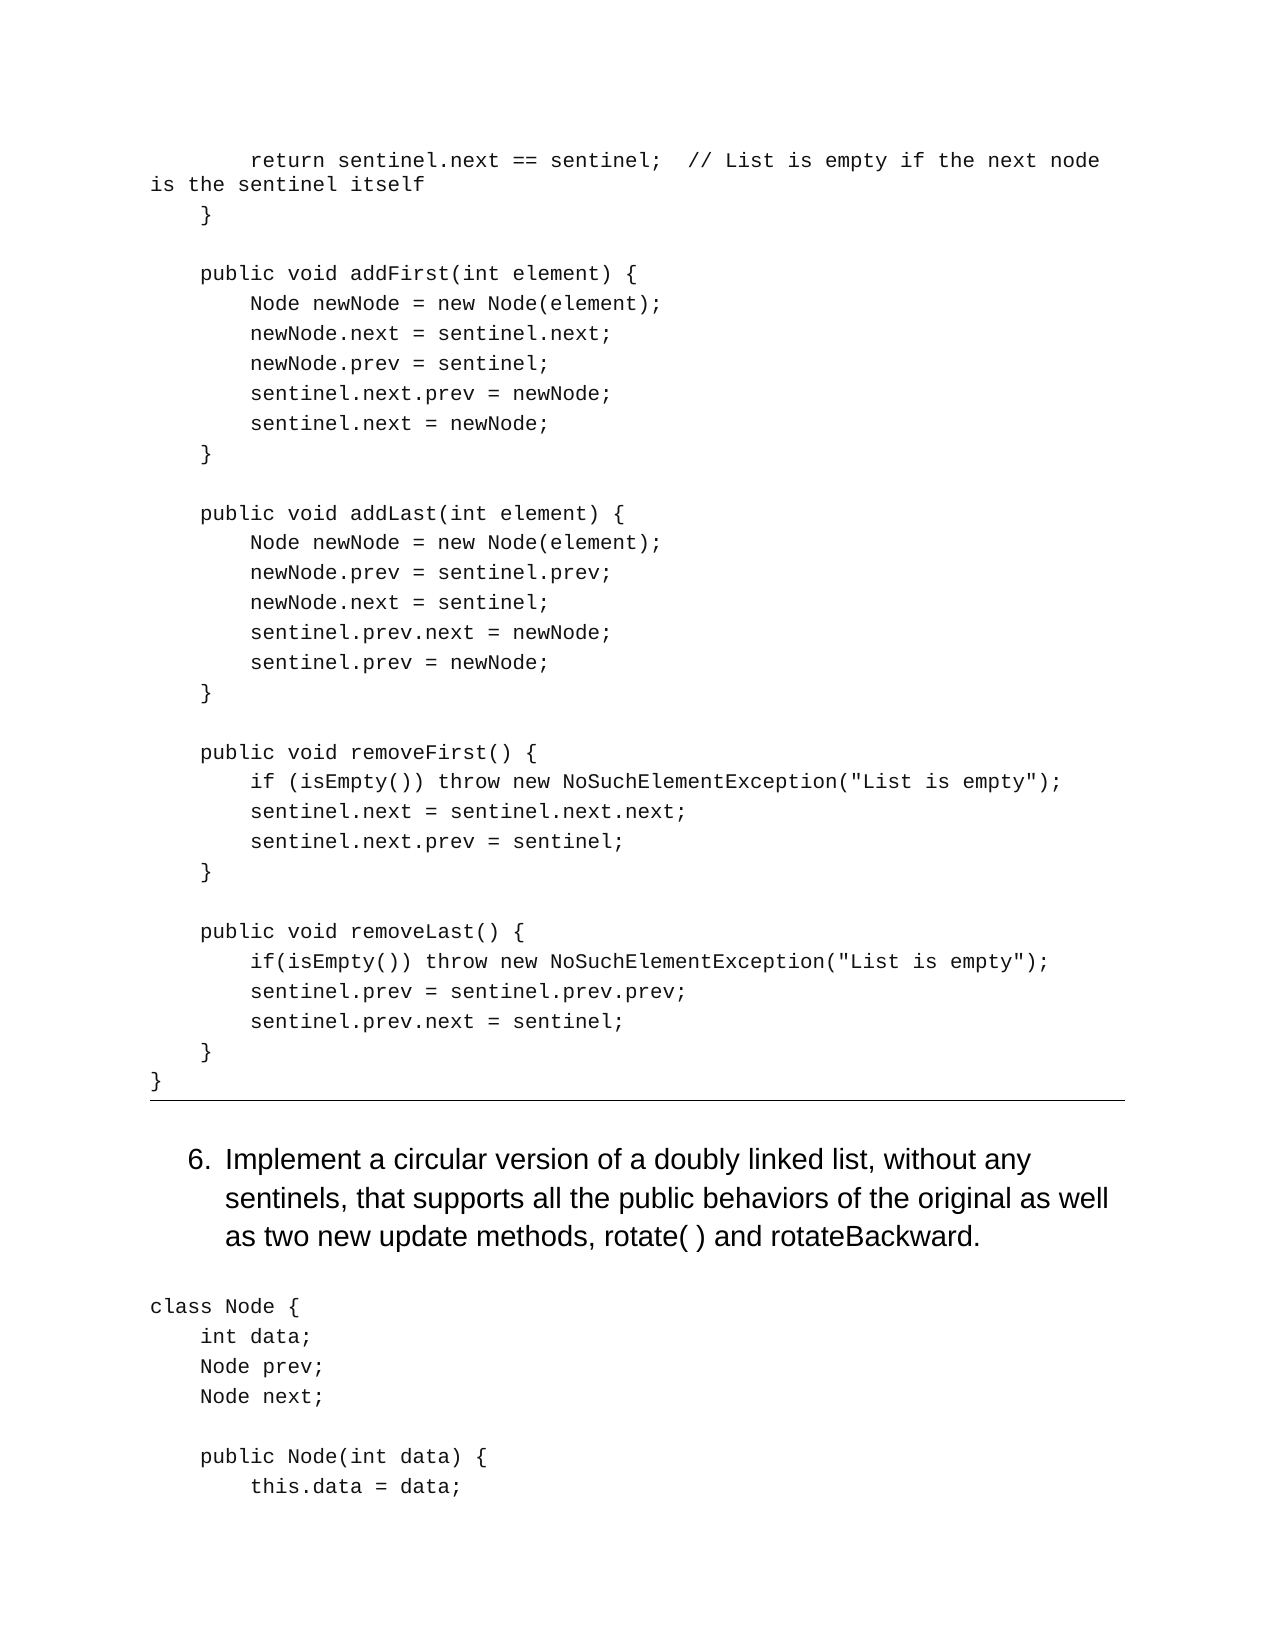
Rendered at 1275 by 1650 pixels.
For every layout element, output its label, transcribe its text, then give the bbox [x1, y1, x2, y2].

text } [150, 682, 1125, 706]
text public void addFirst(int element) { [150, 263, 1125, 287]
text sentinel.next = sentinel.next.next; [150, 801, 1125, 825]
text class Node { [150, 1296, 1125, 1320]
text } [150, 1041, 1125, 1064]
list Implement a circular version of a doubly linked list, without any sentinels, that supports all the public behaviors of the original as well as two new update methods, rotate( ) and rotateBackward. [187, 1142, 1125, 1253]
text sentinel.next.prev = newNode; [150, 383, 1125, 407]
text Node newNode = new Node(element); [150, 532, 1125, 556]
text int data; [150, 1326, 1125, 1350]
text } [150, 443, 1125, 466]
text Node next; [150, 1386, 1125, 1409]
text if(isEmpty()) throw new NoSuchElementException("List is empty"); [150, 951, 1125, 974]
text sentinel.prev.next = newNode; [150, 622, 1125, 646]
text if (isEmpty()) throw new NoSuchElementException("List is empty"); [150, 772, 1125, 795]
text public void removeFirst() { [150, 742, 1125, 765]
text public Node(int data) { [150, 1446, 1125, 1469]
text newNode.prev = sentinel.prev; [150, 562, 1125, 586]
text } [150, 203, 1125, 227]
text newNode.next = sentinel.next; [150, 323, 1125, 347]
text } [150, 861, 1125, 885]
text sentinel.next = newNode; [150, 413, 1125, 436]
text newNode.next = sentinel; [150, 592, 1125, 616]
text Node prev; [150, 1356, 1125, 1380]
text sentinel.prev = newNode; [150, 652, 1125, 676]
text Node newNode = new Node(element); [150, 293, 1125, 317]
text return sentinel.next == sentinel; // List is empty if the next node is the sentinel itself [150, 150, 1125, 197]
text this.data = data; [150, 1476, 1125, 1499]
text public void removeLast() { [150, 921, 1125, 945]
text } [150, 1071, 1125, 1094]
text sentinel.next.prev = sentinel; [150, 831, 1125, 855]
text sentinel.prev = sentinel.prev.prev; [150, 981, 1125, 1004]
text sentinel.prev.next = sentinel; [150, 1011, 1125, 1034]
text public void addLast(int element) { [150, 502, 1125, 526]
text newNode.prev = sentinel; [150, 353, 1125, 377]
